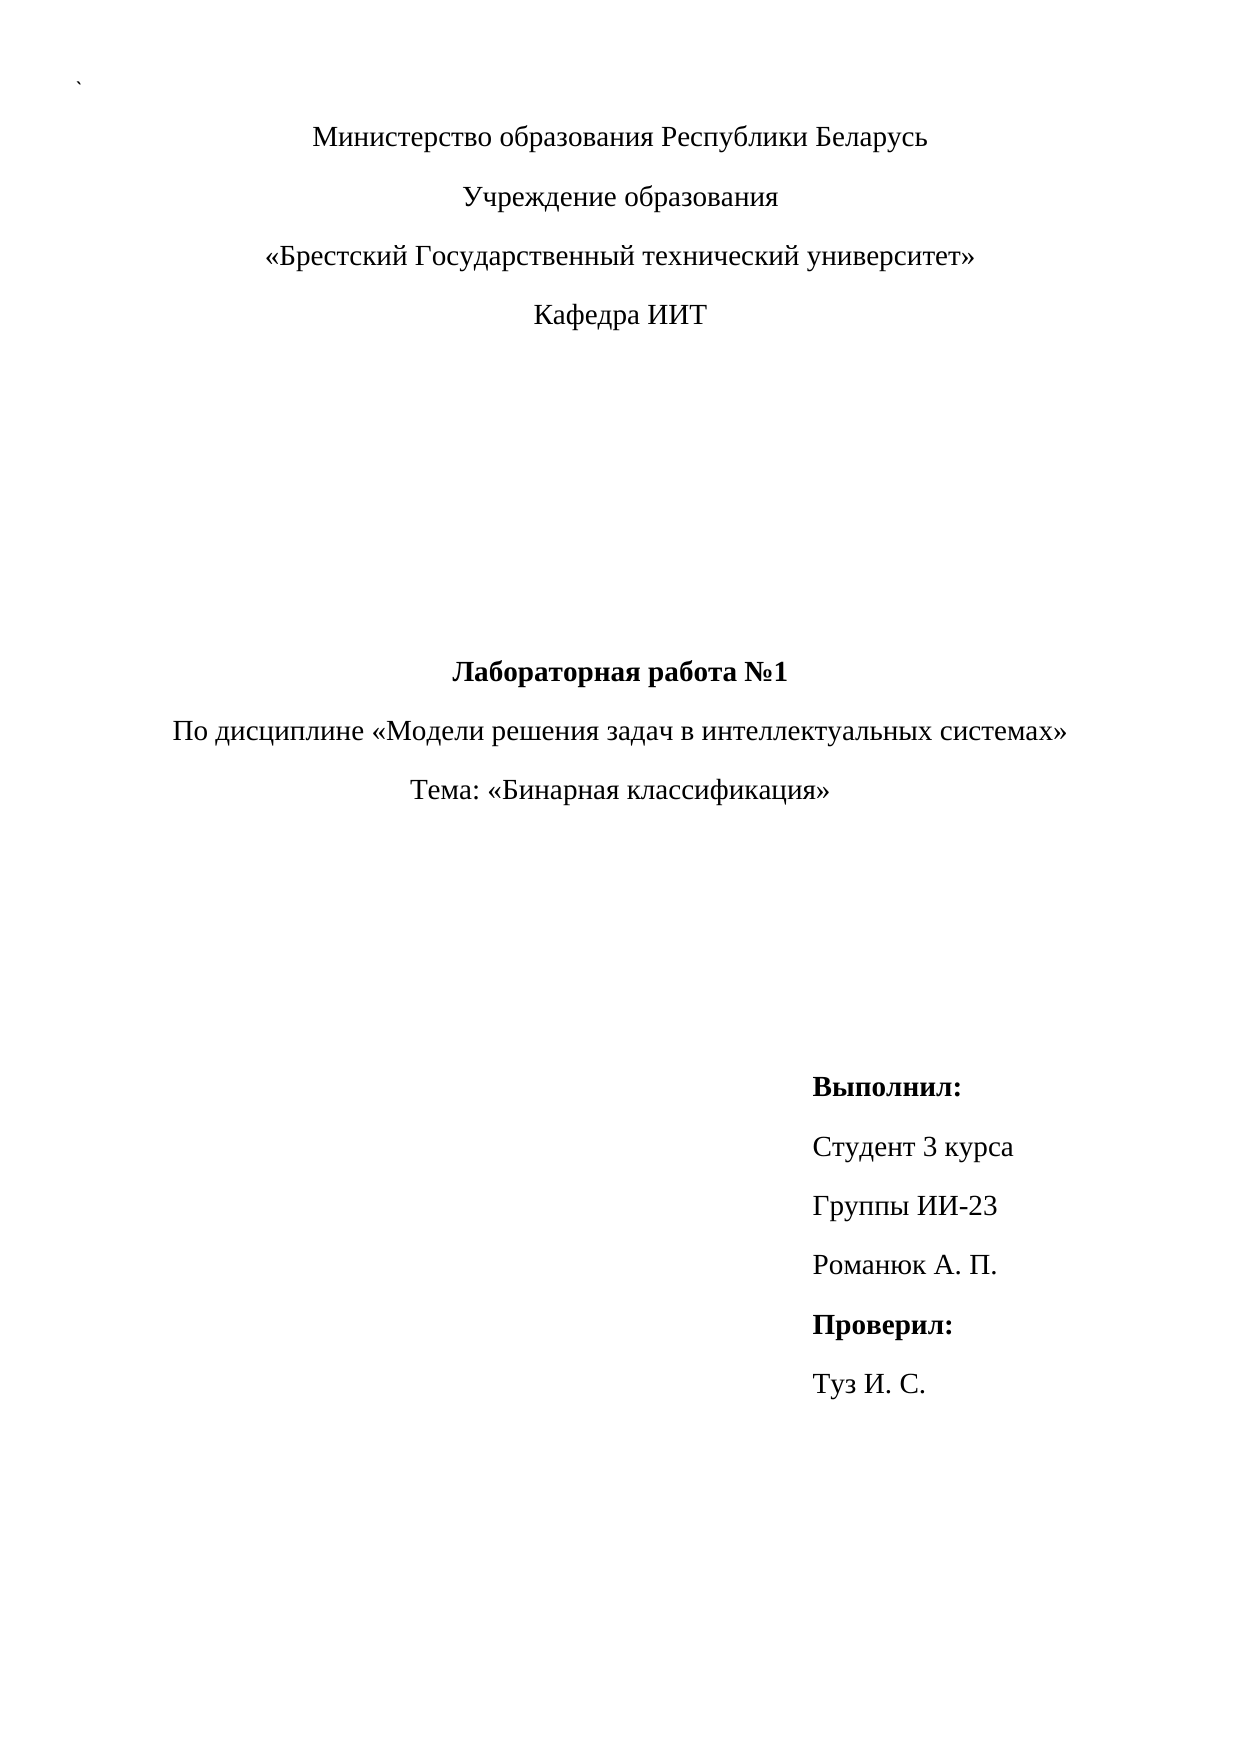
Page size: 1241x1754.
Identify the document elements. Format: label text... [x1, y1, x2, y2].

text Туз И. С. [739, 1366, 1195, 1400]
text По дисциплине «Модели решения задач в интеллектуальных системах» [75, 713, 1165, 747]
text Учреждение образования [75, 179, 1165, 212]
text Студент 3 курса [739, 1129, 1165, 1162]
text Лабораторная работа №1 [75, 654, 1165, 687]
text Группы ИИ-23 [739, 1188, 1165, 1222]
text Проверил: [739, 1307, 1165, 1340]
text Кафедра ИИТ [75, 297, 1165, 331]
text Выполнил: [739, 1069, 1165, 1103]
text Романюк А. П. [739, 1247, 1165, 1281]
text Тема: «Бинарная классификация» [75, 772, 1165, 806]
text Министерство образования Республики Беларусь [75, 119, 1165, 153]
text «Брестский Государственный технический университет» [75, 238, 1165, 272]
